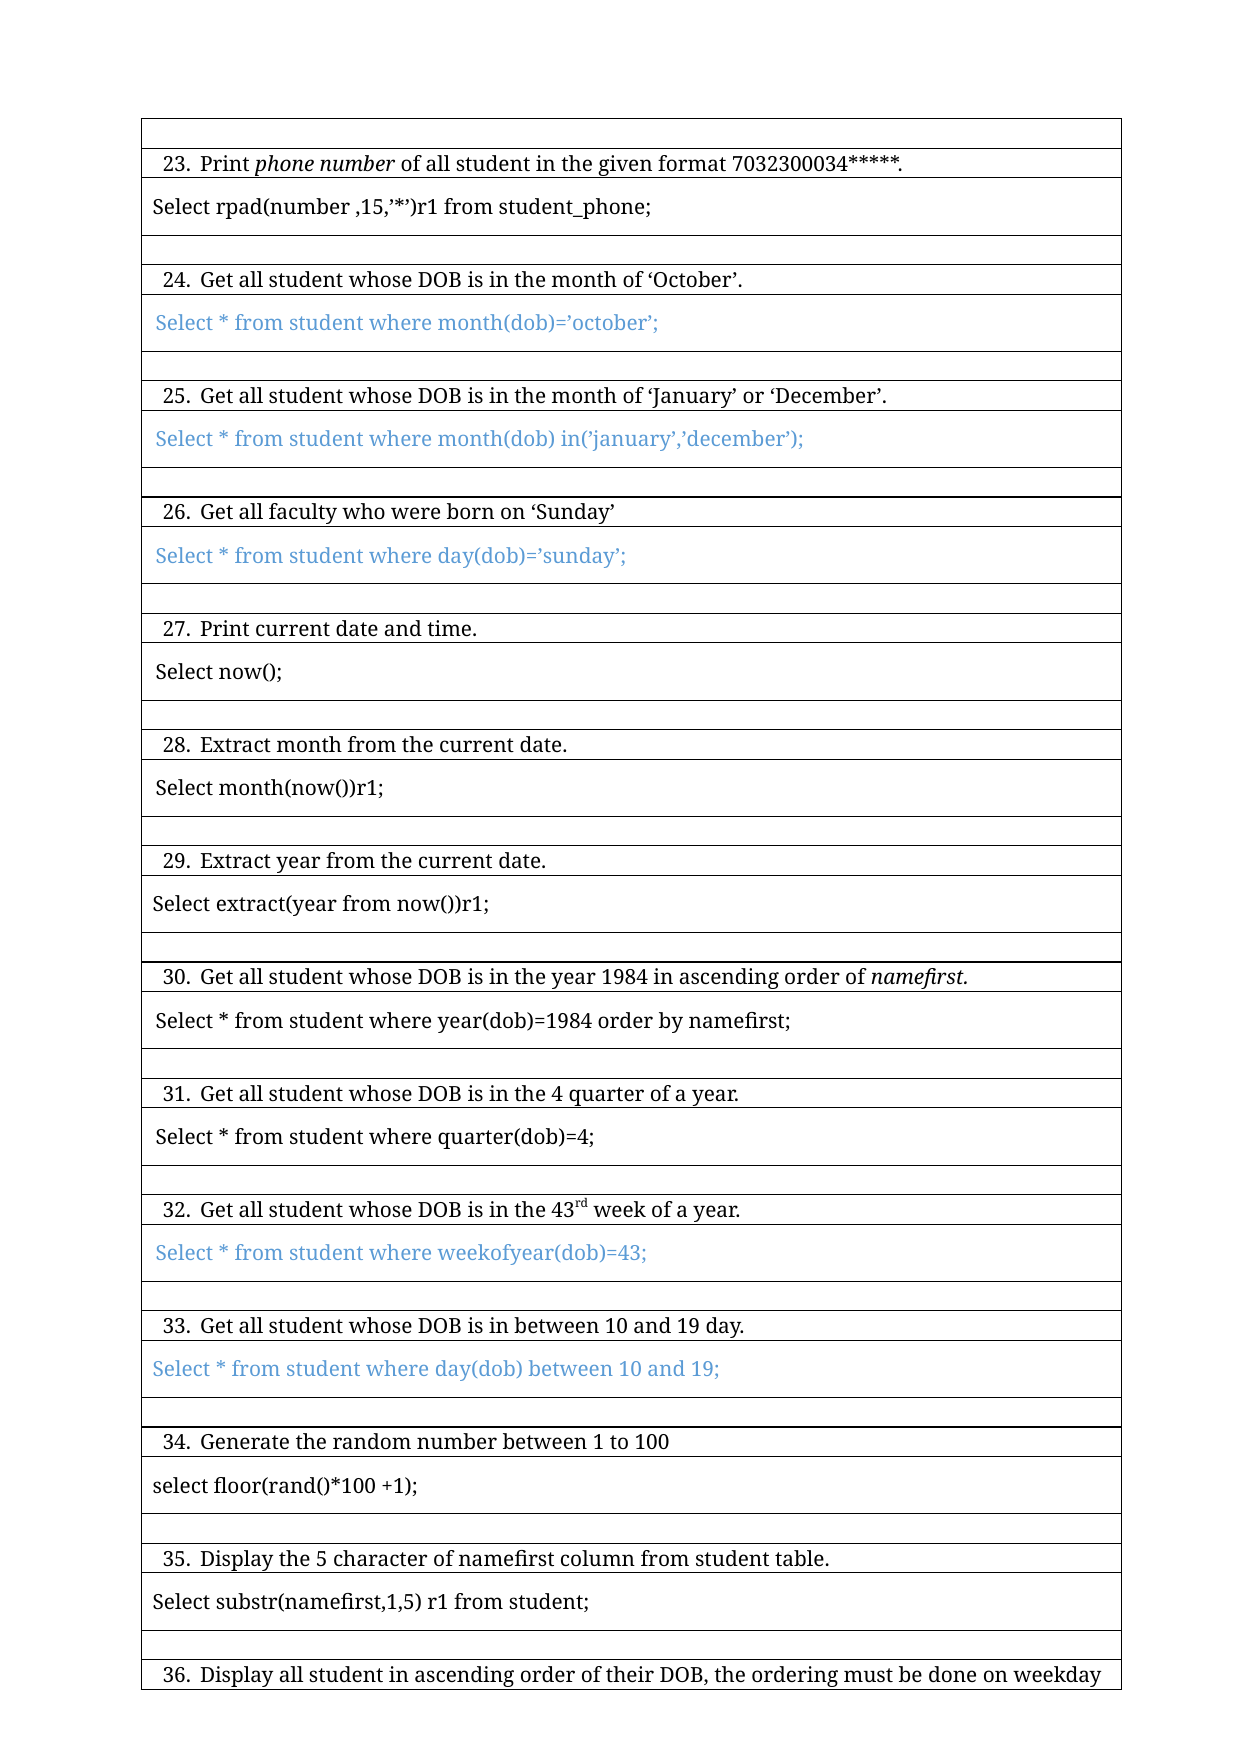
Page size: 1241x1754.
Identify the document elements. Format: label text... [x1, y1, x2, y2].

table_cell [142, 701, 1121, 729]
table_cell [142, 584, 1121, 613]
table_cell Generate the random number between 1 to 100 [142, 1428, 1121, 1456]
table_cell [142, 468, 1121, 496]
table_cell Select substr(namefirst,1,5) r1 from student; [142, 1573, 1121, 1629]
table_cell [142, 1398, 1121, 1426]
table_cell select floor(rand()*100 +1); [142, 1457, 1121, 1513]
table_cell Select rpad(number ,15,’*’)r1 from student_phone; [142, 178, 1121, 234]
table_cell Print current date and time. [142, 614, 1121, 642]
table_cell Get all student whose DOB is in the 43rd week of a year. [142, 1195, 1121, 1223]
table_cell Select * from student where year(dob)=1984 order by namefirst; [142, 992, 1121, 1048]
table_cell [142, 119, 1121, 148]
table_cell Get all student whose DOB is in the month of ‘October’. [142, 265, 1121, 293]
table_cell Print phone number of all student in the given format 7032300034*****. [142, 149, 1121, 177]
table_cell Extract month from the current date. [142, 730, 1121, 758]
table_cell Get all student whose DOB is in the month of ‘January’ or ‘December’. [142, 381, 1121, 410]
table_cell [142, 1660, 1121, 1688]
table_cell [142, 1282, 1121, 1310]
table_cell Select * from student where day(dob) between 10 and 19; [142, 1341, 1121, 1397]
table_cell Get all faculty who were born on ‘Sunday’ [142, 498, 1121, 526]
table_cell Select * from student where quarter(dob)=4; [142, 1108, 1121, 1164]
table_cell Get all student whose DOB is in between 10 and 19 day. [142, 1311, 1121, 1340]
table_cell [142, 236, 1121, 264]
table_cell [142, 933, 1121, 961]
table_cell Select extract(year from now())r1; [142, 876, 1121, 932]
table_cell Select * from student where month(dob)=’october’; [142, 295, 1121, 351]
table_cell [142, 1166, 1121, 1194]
table_cell [142, 1631, 1121, 1659]
table_cell [142, 817, 1121, 845]
table_cell Get all student whose DOB is in the 4 quarter of a year. [142, 1079, 1121, 1107]
table_cell Extract year from the current date. [142, 846, 1121, 875]
table_cell Select month(now())r1; [142, 760, 1121, 816]
table_cell Select now(); [142, 643, 1121, 699]
table_cell Display the 5 character of namefirst column from student table. [142, 1544, 1121, 1572]
table_cell [142, 1514, 1121, 1543]
table_cell Select * from student where day(dob)=’sunday’; [142, 527, 1121, 583]
table_cell Select * from student where weekofyear(dob)=43; [142, 1225, 1121, 1281]
table_cell [142, 352, 1121, 380]
table_cell Select * from student where month(dob) in(’january’,’december’); [142, 411, 1121, 467]
table_cell [142, 1049, 1121, 1078]
table_cell Get all student whose DOB is in the year 1984 in ascending order of namefirst. [142, 963, 1121, 991]
